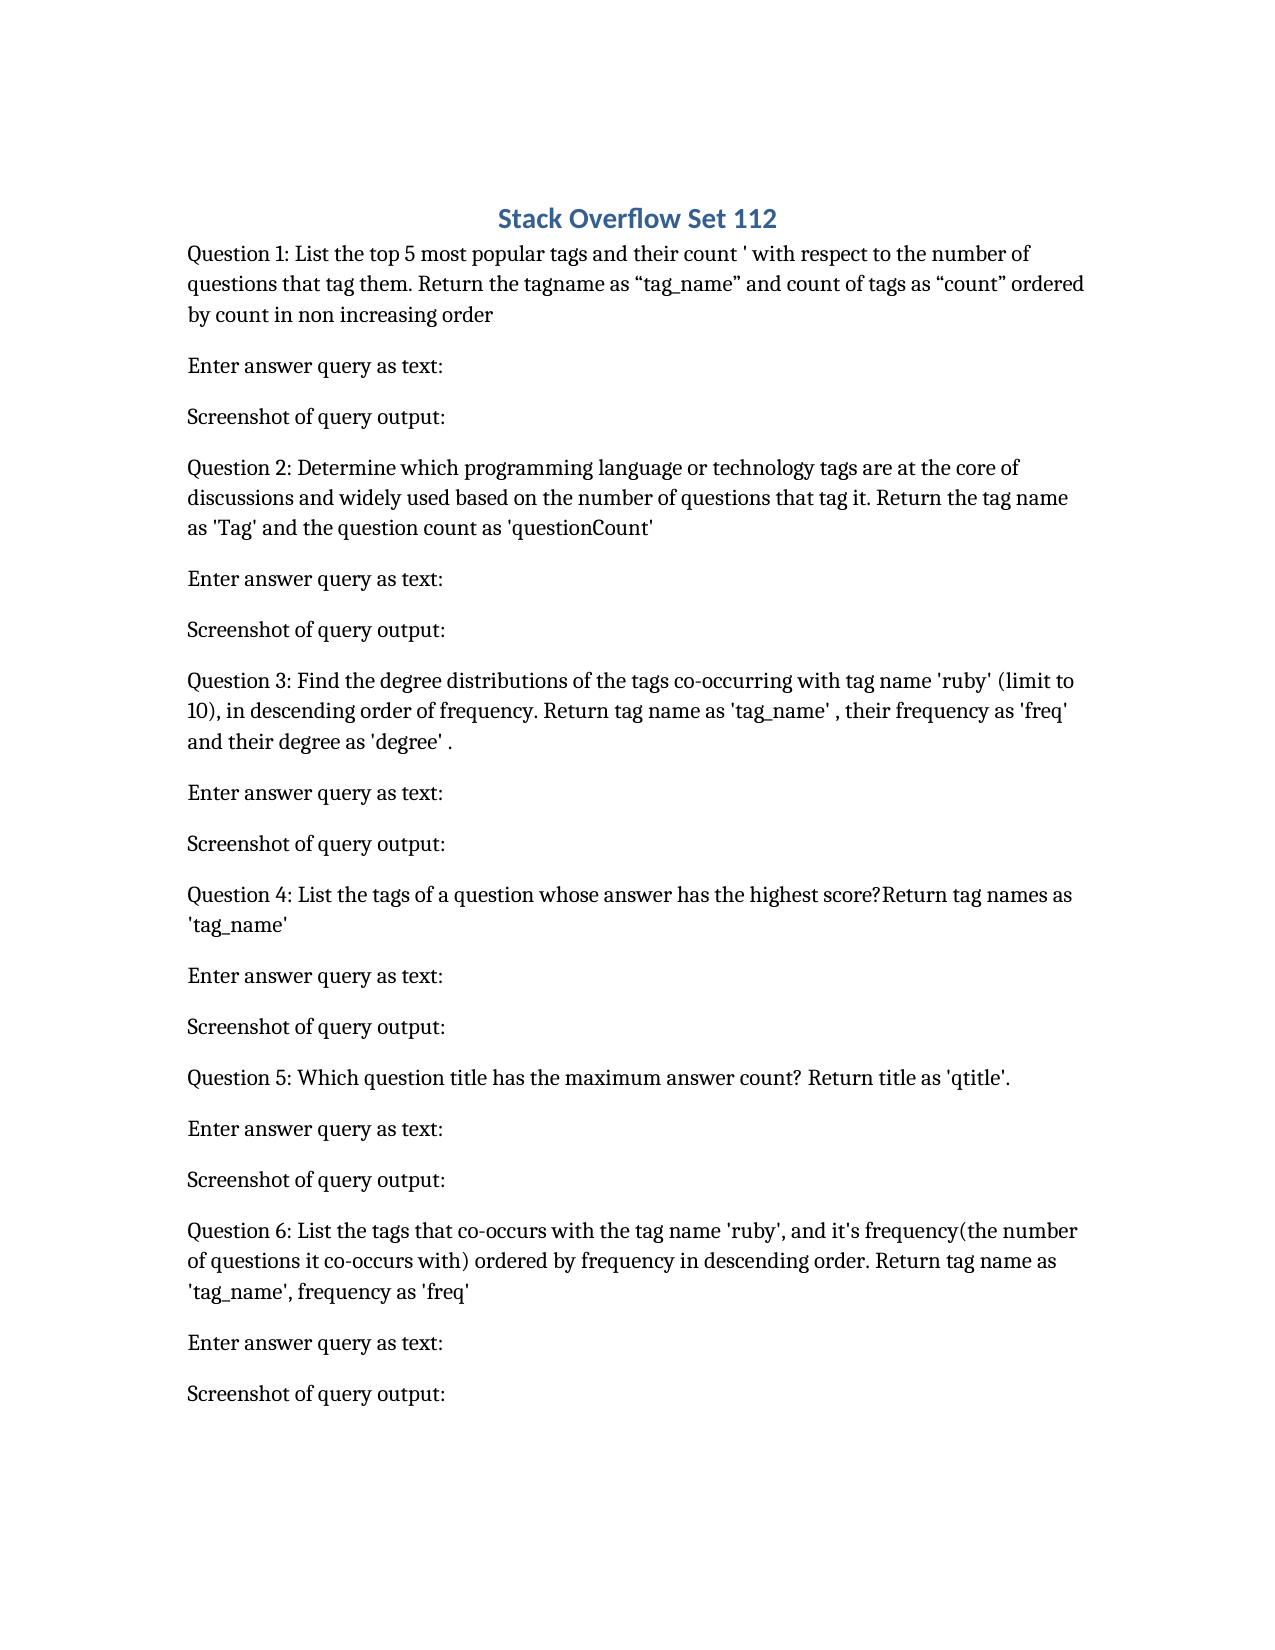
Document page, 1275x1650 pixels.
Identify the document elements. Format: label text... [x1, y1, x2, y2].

text Screenshot of query output: [187, 617, 1087, 643]
text Question 2: Determine which programming language or technology tags are at the core of discussions and widely used based on the number of questions that tag it. Return the tag name as 'Tag' and the question count as 'questionCount' [187, 454, 1087, 541]
text Question 6: List the tags that co-occurs with the tag name 'ruby', and it's frequency(the number of questions it co-occurs with) ordered by frequency in descending order. Return tag name as 'tag_name', frequency as 'freq' [187, 1218, 1087, 1305]
text Enter answer query as text: [187, 352, 1087, 379]
text Question 5: Which question title has the maximum answer count? Return title as 'qtitle'. [187, 1065, 1087, 1091]
subtitle Stack Overflow Set 112 [187, 200, 1087, 236]
text Enter answer query as text: [187, 1116, 1087, 1142]
text Enter answer query as text: [187, 566, 1087, 592]
text Question 4: List the tags of a question whose answer has the highest score?Return tag names as 'tag_name' [187, 882, 1087, 938]
text Screenshot of query output: [187, 831, 1087, 857]
text Screenshot of query output: [187, 1014, 1087, 1040]
text Screenshot of query output: [187, 1167, 1087, 1193]
text Enter answer query as text: [187, 963, 1087, 989]
text Screenshot of query output: [187, 403, 1087, 430]
text Screenshot of query output: [187, 1381, 1087, 1407]
text Question 3: Find the degree distributions of the tags co-occurring with tag name 'ruby' (limit to 10), in descending order of frequency. Return tag name as 'tag_name' , their frequency as 'freq' and their degree as 'degree' . [187, 668, 1087, 755]
text Enter answer query as text: [187, 1329, 1087, 1356]
text Question 1: List the top 5 most popular tags and their count ' with respect to the number of questions that tag them. Return the tagname as “tag_name” and count of tags as “count” ordered by count in non increasing order [187, 241, 1087, 328]
text Enter answer query as text: [187, 779, 1087, 806]
